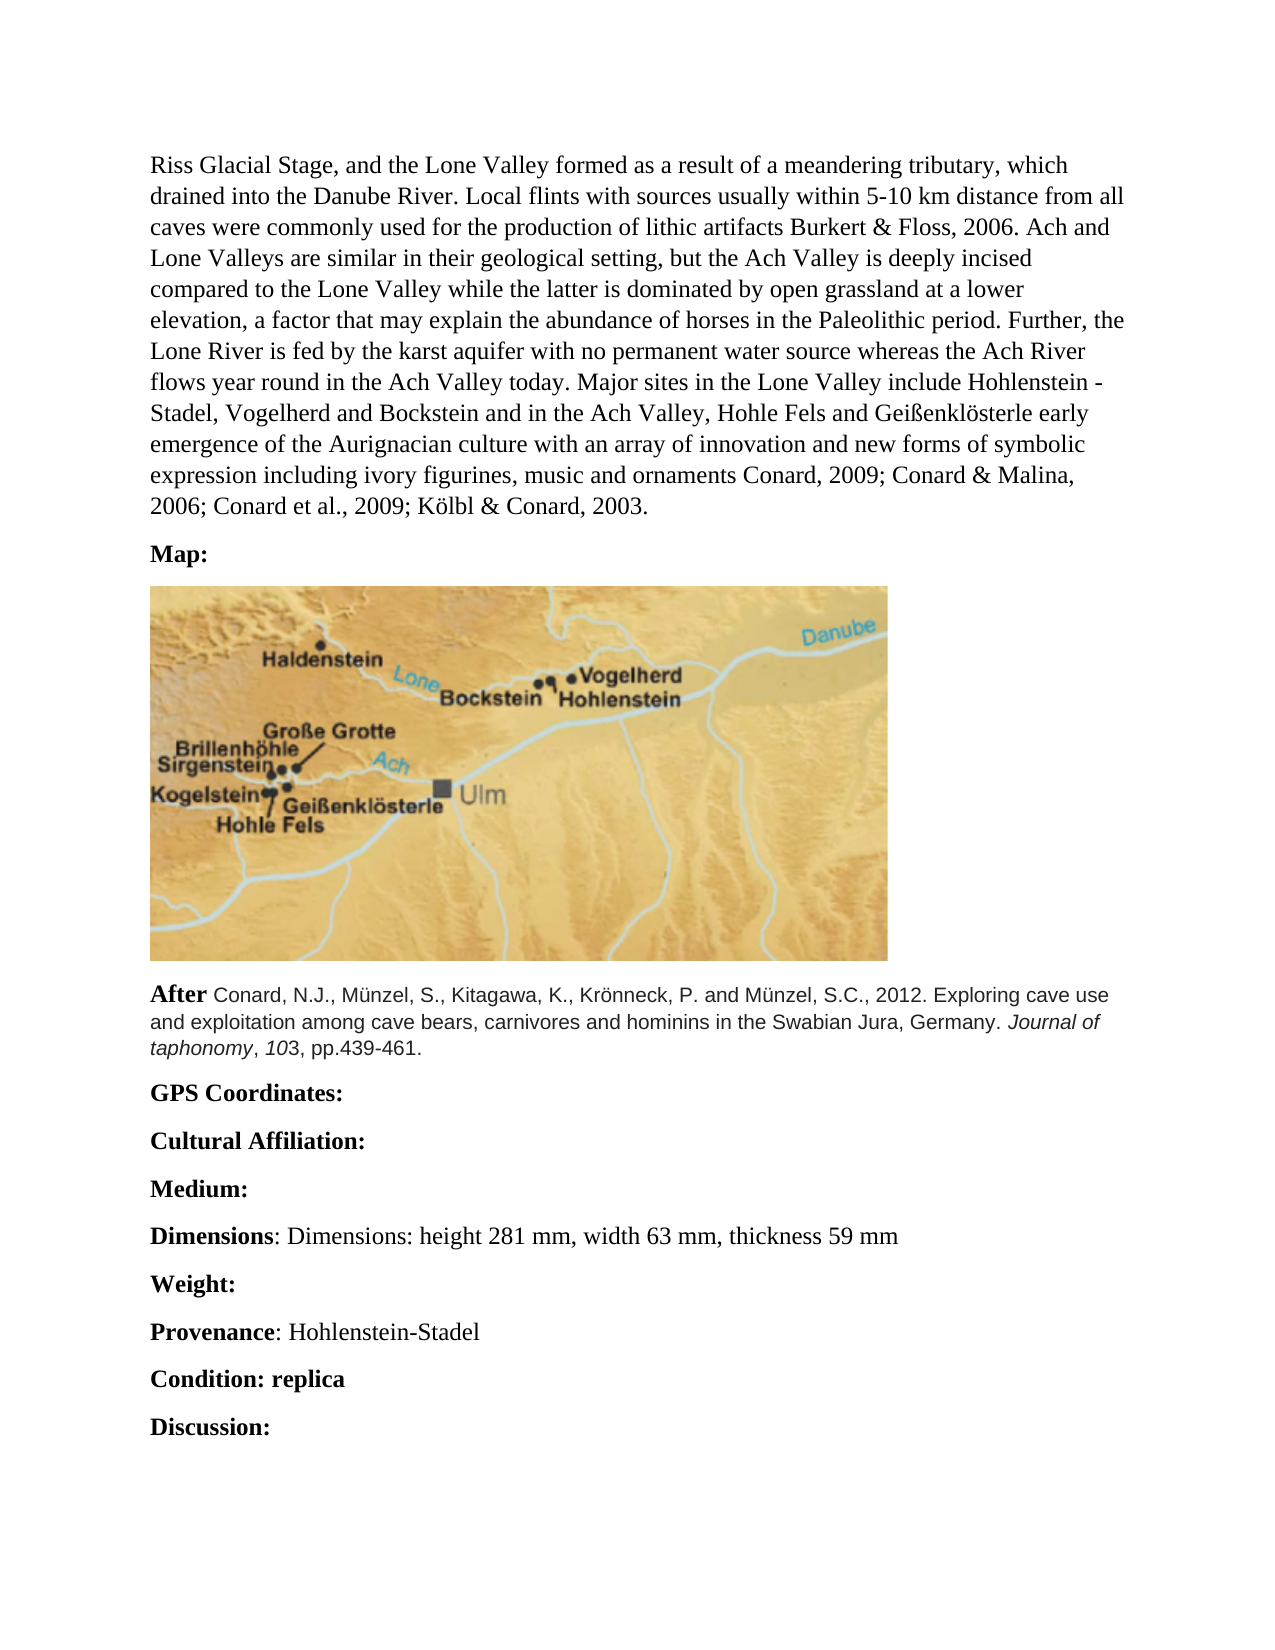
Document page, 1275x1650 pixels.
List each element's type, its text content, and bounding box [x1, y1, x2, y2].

text Provenance: Hohlenstein-Stadel [150, 1317, 1125, 1346]
text Condition: replica [150, 1364, 1125, 1393]
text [150, 150, 1125, 520]
text Medium: [150, 1174, 1125, 1202]
text After Conard, N.J., Münzel, S., Kitagawa, K., Krönneck, P. and Münzel, S.C., 2012. Exploring cave use and exploitation among cave bears, carnivores and hominins in the Swabian Jura, Germany. Journal of taphonomy, 103, pp.439-461. [150, 979, 1125, 1060]
picture [150, 586, 888, 961]
text Cultural Affiliation: [150, 1126, 1125, 1155]
text Discussion: [150, 1412, 1125, 1441]
text GPS Coordinates: [150, 1078, 1125, 1107]
text Map: [150, 539, 1125, 568]
text Weight: [150, 1269, 1125, 1298]
text Dimensions: Dimensions: height 281 mm, width 63 mm, thickness 59 mm [150, 1221, 1125, 1250]
